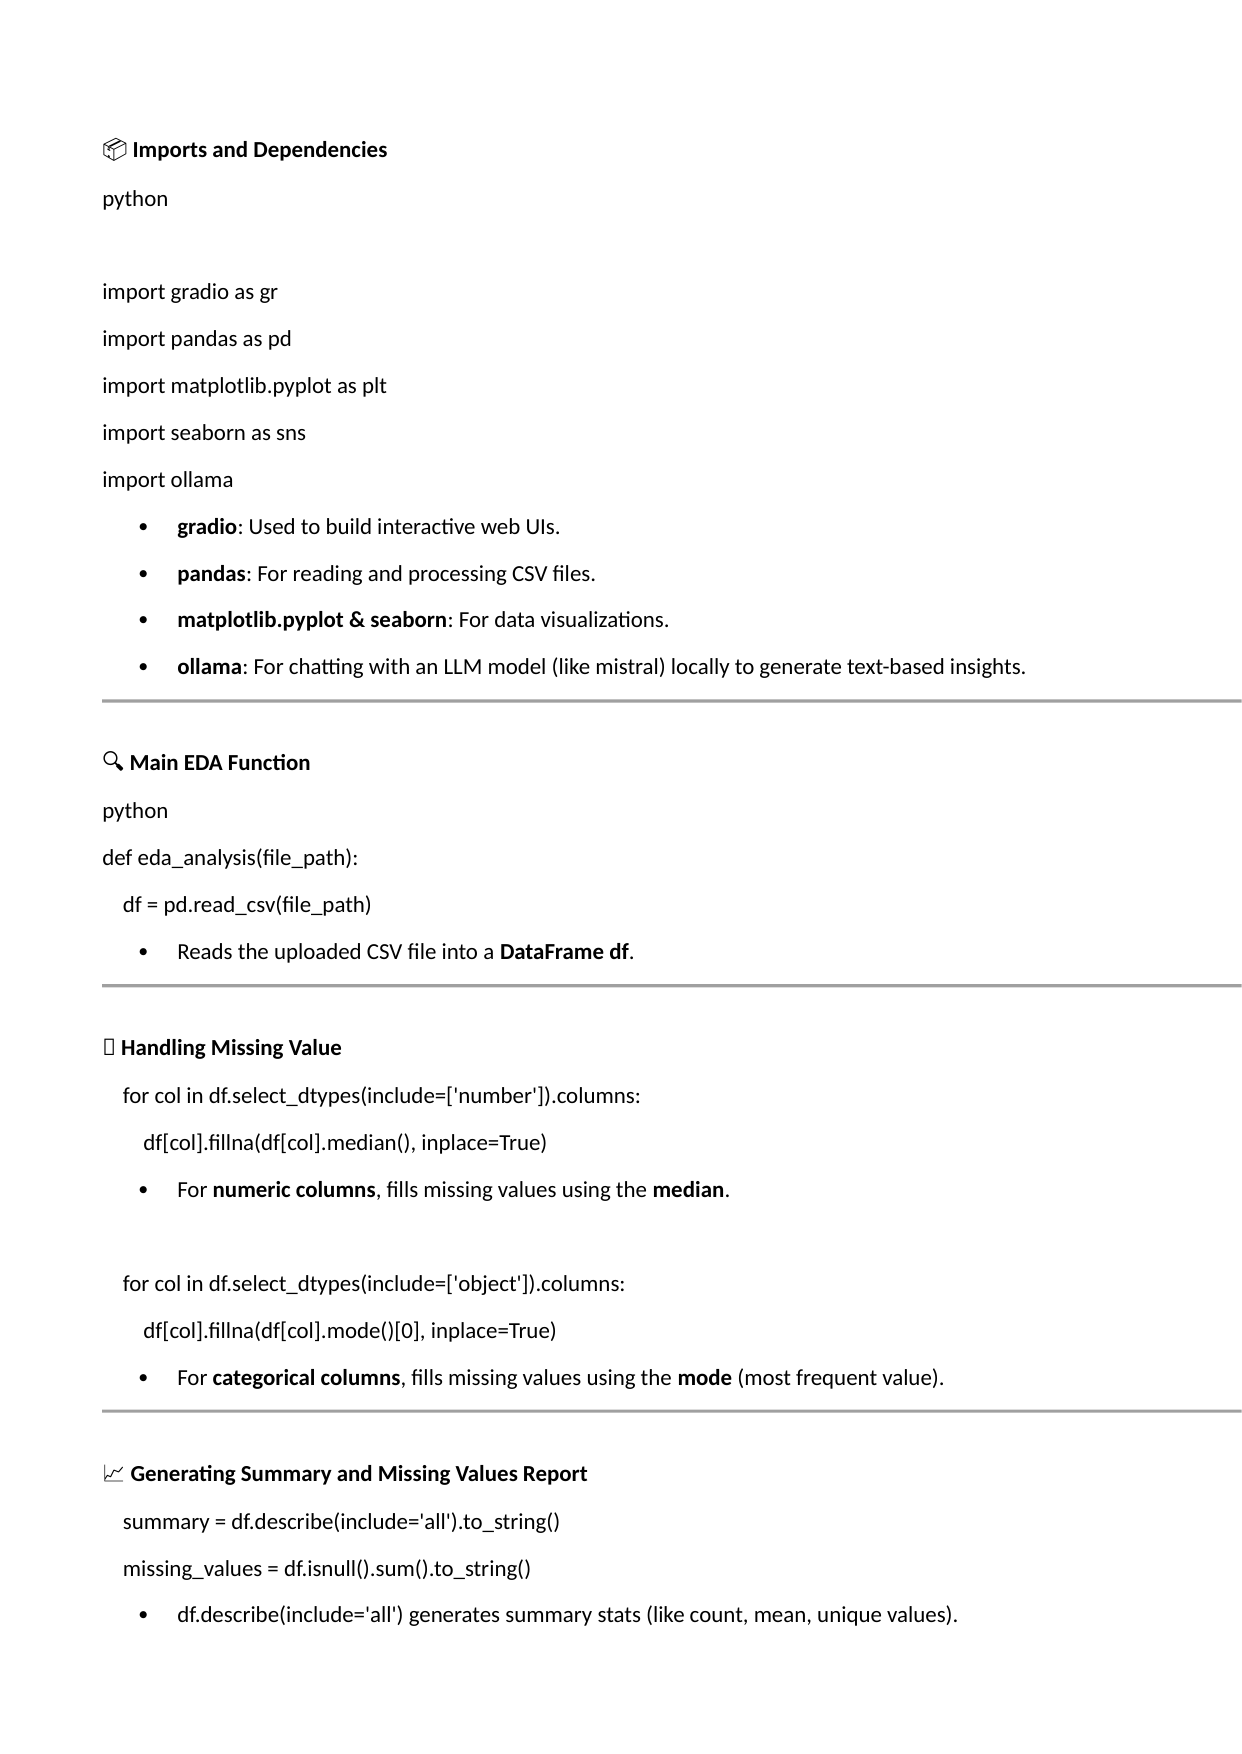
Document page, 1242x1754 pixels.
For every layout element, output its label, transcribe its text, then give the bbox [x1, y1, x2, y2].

text df[col].fillna(df[col].median(), inplace=True) [102, 1128, 1242, 1156]
text import gradio as gr [102, 277, 1242, 306]
text import pandas as pd [102, 324, 1242, 352]
list Reads the uploaded CSV file into a DataFrame df. [139, 937, 1242, 965]
text 📈 Generating Summary and Missing Values Report [102, 1456, 1242, 1488]
text 🧹 Handling Missing Value [102, 1031, 1242, 1062]
text for col in df.select_dtypes(include=['object']).columns: [102, 1269, 1242, 1297]
text import seaborn as sns [102, 418, 1242, 446]
text missing_values = df.isnull().sum().to_string() [102, 1554, 1242, 1582]
list pandas: For reading and processing CSV files. [139, 559, 1242, 587]
list ollama: For chatting with an LLM model (like mistral) locally to generate text-based insights. [139, 652, 1242, 681]
list For numeric columns, fills missing values using the median. [139, 1175, 1242, 1203]
list df.describe(include='all') generates summary stats (like count, mean, unique values). [139, 1601, 1242, 1629]
text 🔍 Main EDA Function [102, 746, 1242, 777]
list gradio: Used to build interactive web UIs. [139, 512, 1242, 540]
text 📦 Imports and Dependencies [102, 133, 1242, 164]
text python [102, 797, 1242, 825]
text for col in df.select_dtypes(include=['number']).columns: [102, 1081, 1242, 1109]
text python [102, 184, 1242, 212]
text df = pd.read_csv(file_path) [102, 890, 1242, 918]
text import matplotlib.pyplot as plt [102, 371, 1242, 399]
text import ollama [102, 465, 1242, 493]
list For categorical columns, fills missing values using the mode (most frequent value). [139, 1363, 1242, 1391]
list matplotlib.pyplot & seaborn: For data visualizations. [139, 606, 1242, 634]
text def eda_analysis(file_path): [102, 843, 1242, 872]
text df[col].fillna(df[col].mode()[0], inplace=True) [102, 1316, 1242, 1344]
text summary = df.describe(include='all').to_string() [102, 1507, 1242, 1535]
